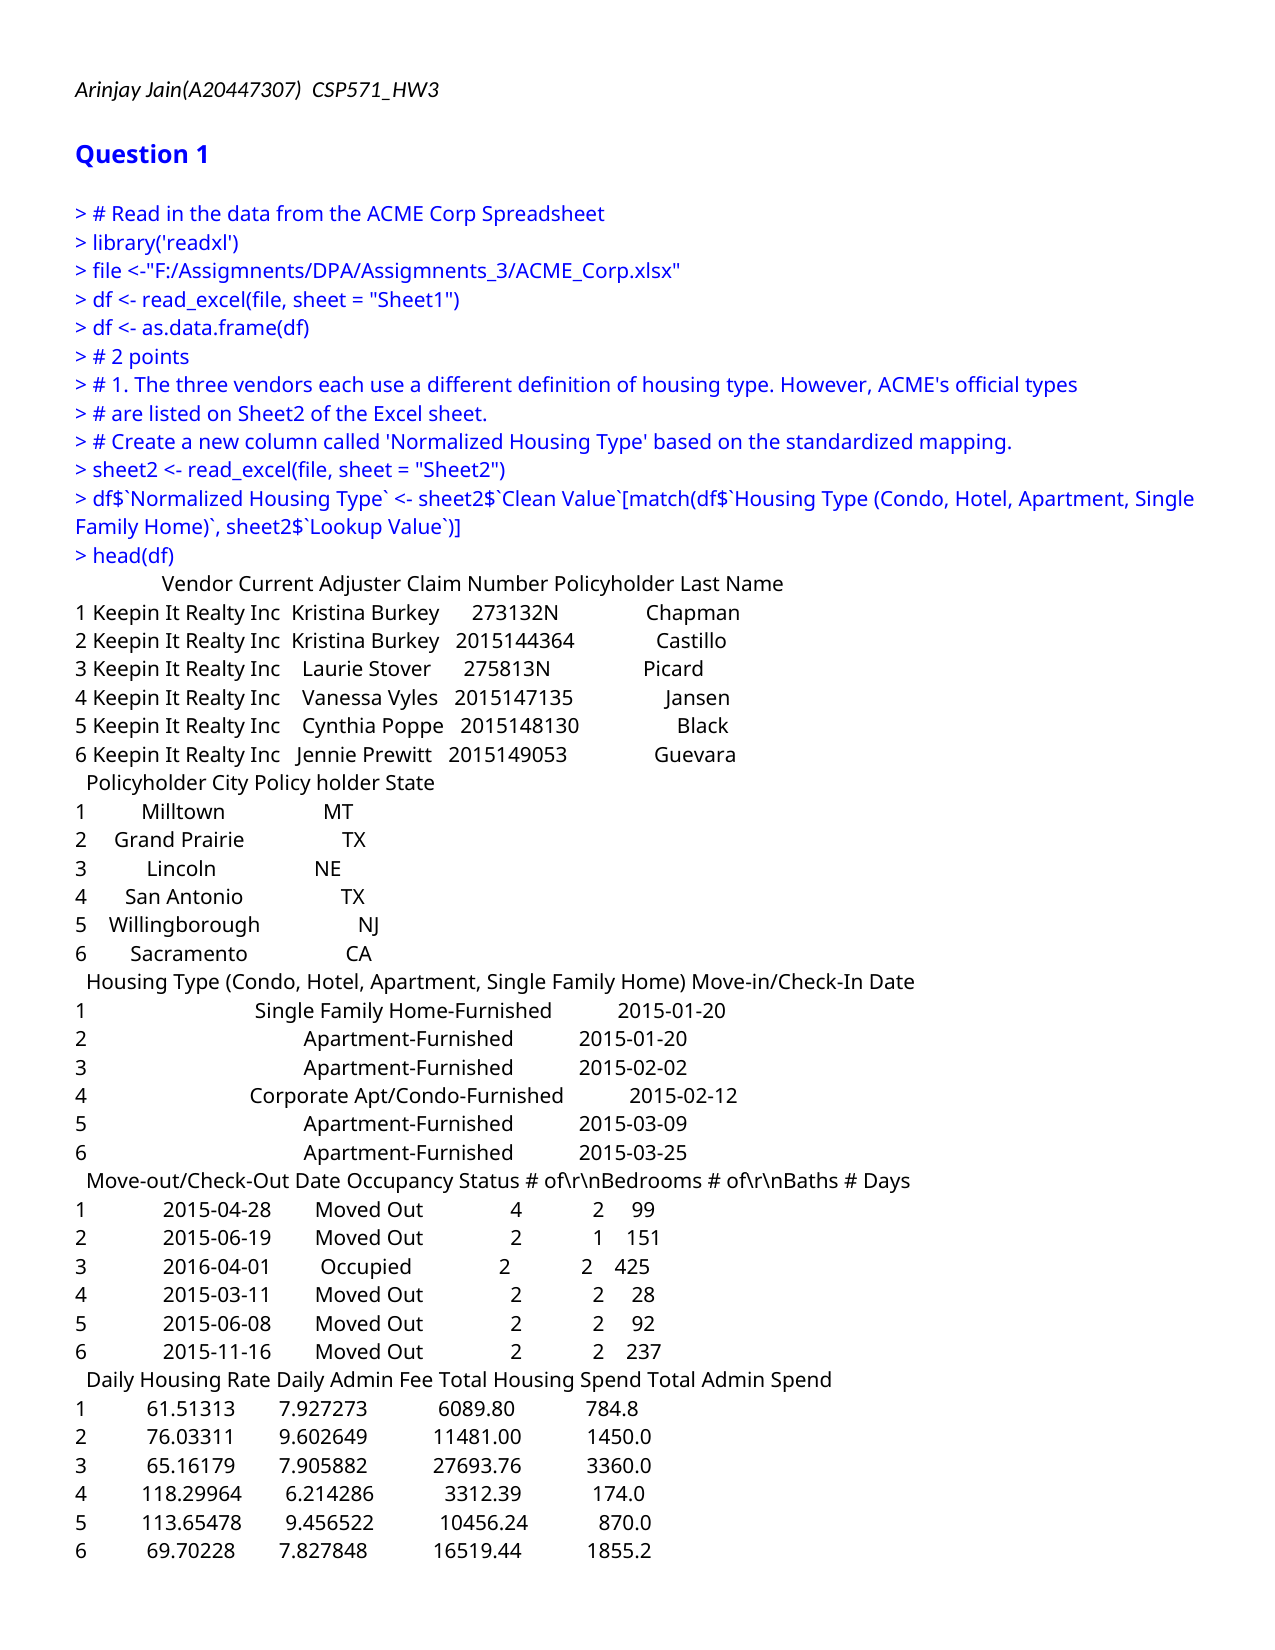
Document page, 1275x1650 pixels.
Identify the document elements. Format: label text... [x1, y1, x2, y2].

text 3 2016-04-01 Occupied 2 2 425 [75, 1252, 1200, 1280]
text 3 Keepin It Realty Inc Laurie Stover 275813N Picard [75, 654, 1200, 683]
text 1 Milltown MT [75, 797, 1200, 825]
text 4 Corporate Apt/Condo-Furnished 2015-02-12 [75, 1081, 1200, 1109]
text 5 Willingborough NJ [75, 911, 1200, 939]
text > sheet2 <- read_excel(file, sheet = "Sheet2") [75, 456, 1200, 484]
text 3 Apartment-Furnished 2015-02-02 [75, 1053, 1200, 1081]
text > df <- read_excel(file, sheet = "Sheet1") [75, 285, 1200, 313]
text > library('readxl') [75, 228, 1200, 256]
text Question 1 [75, 137, 1200, 171]
text > head(df) [75, 541, 1200, 569]
text Move-out/Check-Out Date Occupancy Status # of\r\nBedrooms # of\r\nBaths # Days [75, 1166, 1200, 1195]
text > # 1. The three vendors each use a different definition of housing type. However, ACME's official types [75, 370, 1200, 399]
text 6 Apartment-Furnished 2015-03-25 [75, 1138, 1200, 1166]
text 1 Single Family Home-Furnished 2015-01-20 [75, 996, 1200, 1024]
text 2 Grand Prairie TX [75, 825, 1200, 854]
text 2 Apartment-Furnished 2015-01-20 [75, 1024, 1200, 1053]
text 2 76.03311 9.602649 11481.00 1450.0 [75, 1422, 1200, 1451]
text Daily Housing Rate Daily Admin Fee Total Housing Spend Total Admin Spend [75, 1366, 1200, 1394]
text 4 118.29964 6.214286 3312.39 174.0 [75, 1479, 1200, 1508]
text 6 Keepin It Realty Inc Jennie Prewitt 2015149053 Guevara [75, 740, 1200, 768]
text > file <-"F:/Assigmnents/DPA/Assigmnents_3/ACME_Corp.xlsx" [75, 256, 1200, 285]
text Housing Type (Condo, Hotel, Apartment, Single Family Home) Move-in/Check-In Date [75, 967, 1200, 996]
text 1 2015-04-28 Moved Out 4 2 99 [75, 1195, 1200, 1223]
text > # are listed on Sheet2 of the Excel sheet. [75, 399, 1200, 427]
text 2 2015-06-19 Moved Out 2 1 151 [75, 1223, 1200, 1252]
text > # Read in the data from the ACME Corp Spreadsheet [75, 199, 1200, 228]
text > df <- as.data.frame(df) [75, 313, 1200, 342]
text > # Create a new column called 'Normalized Housing Type' based on the standardized mapping. [75, 427, 1200, 456]
text 2 Keepin It Realty Inc Kristina Burkey 2015144364 Castillo [75, 626, 1200, 654]
text > df$`Normalized Housing Type` <- sheet2$`Clean Value`[match(df$`Housing Type (Condo, Hotel, Apartment, Single Family Home)`, sheet2$`Lookup Value`)] [75, 484, 1200, 541]
text 6 2015-11-16 Moved Out 2 2 237 [75, 1337, 1200, 1366]
text Vendor Current Adjuster Claim Number Policyholder Last Name [75, 569, 1200, 598]
text 4 Keepin It Realty Inc Vanessa Vyles 2015147135 Jansen [75, 683, 1200, 711]
text > # 2 points [75, 342, 1200, 370]
text 6 Sacramento CA [75, 939, 1200, 967]
text Policyholder City Policy holder State [75, 768, 1200, 797]
text 5 Keepin It Realty Inc Cynthia Poppe 2015148130 Black [75, 711, 1200, 740]
text 4 2015-03-11 Moved Out 2 2 28 [75, 1280, 1200, 1309]
text 1 Keepin It Realty Inc Kristina Burkey 273132N Chapman [75, 598, 1200, 626]
text 1 61.51313 7.927273 6089.80 784.8 [75, 1394, 1200, 1422]
text 5 113.65478 9.456522 10456.24 870.0 [75, 1508, 1200, 1536]
text 3 Lincoln NE [75, 854, 1200, 882]
text 5 Apartment-Furnished 2015-03-09 [75, 1109, 1200, 1138]
text 6 69.70228 7.827848 16519.44 1855.2 [75, 1536, 1200, 1564]
text 3 65.16179 7.905882 27693.76 3360.0 [75, 1451, 1200, 1479]
text 4 San Antonio TX [75, 882, 1200, 911]
text 5 2015-06-08 Moved Out 2 2 92 [75, 1309, 1200, 1337]
